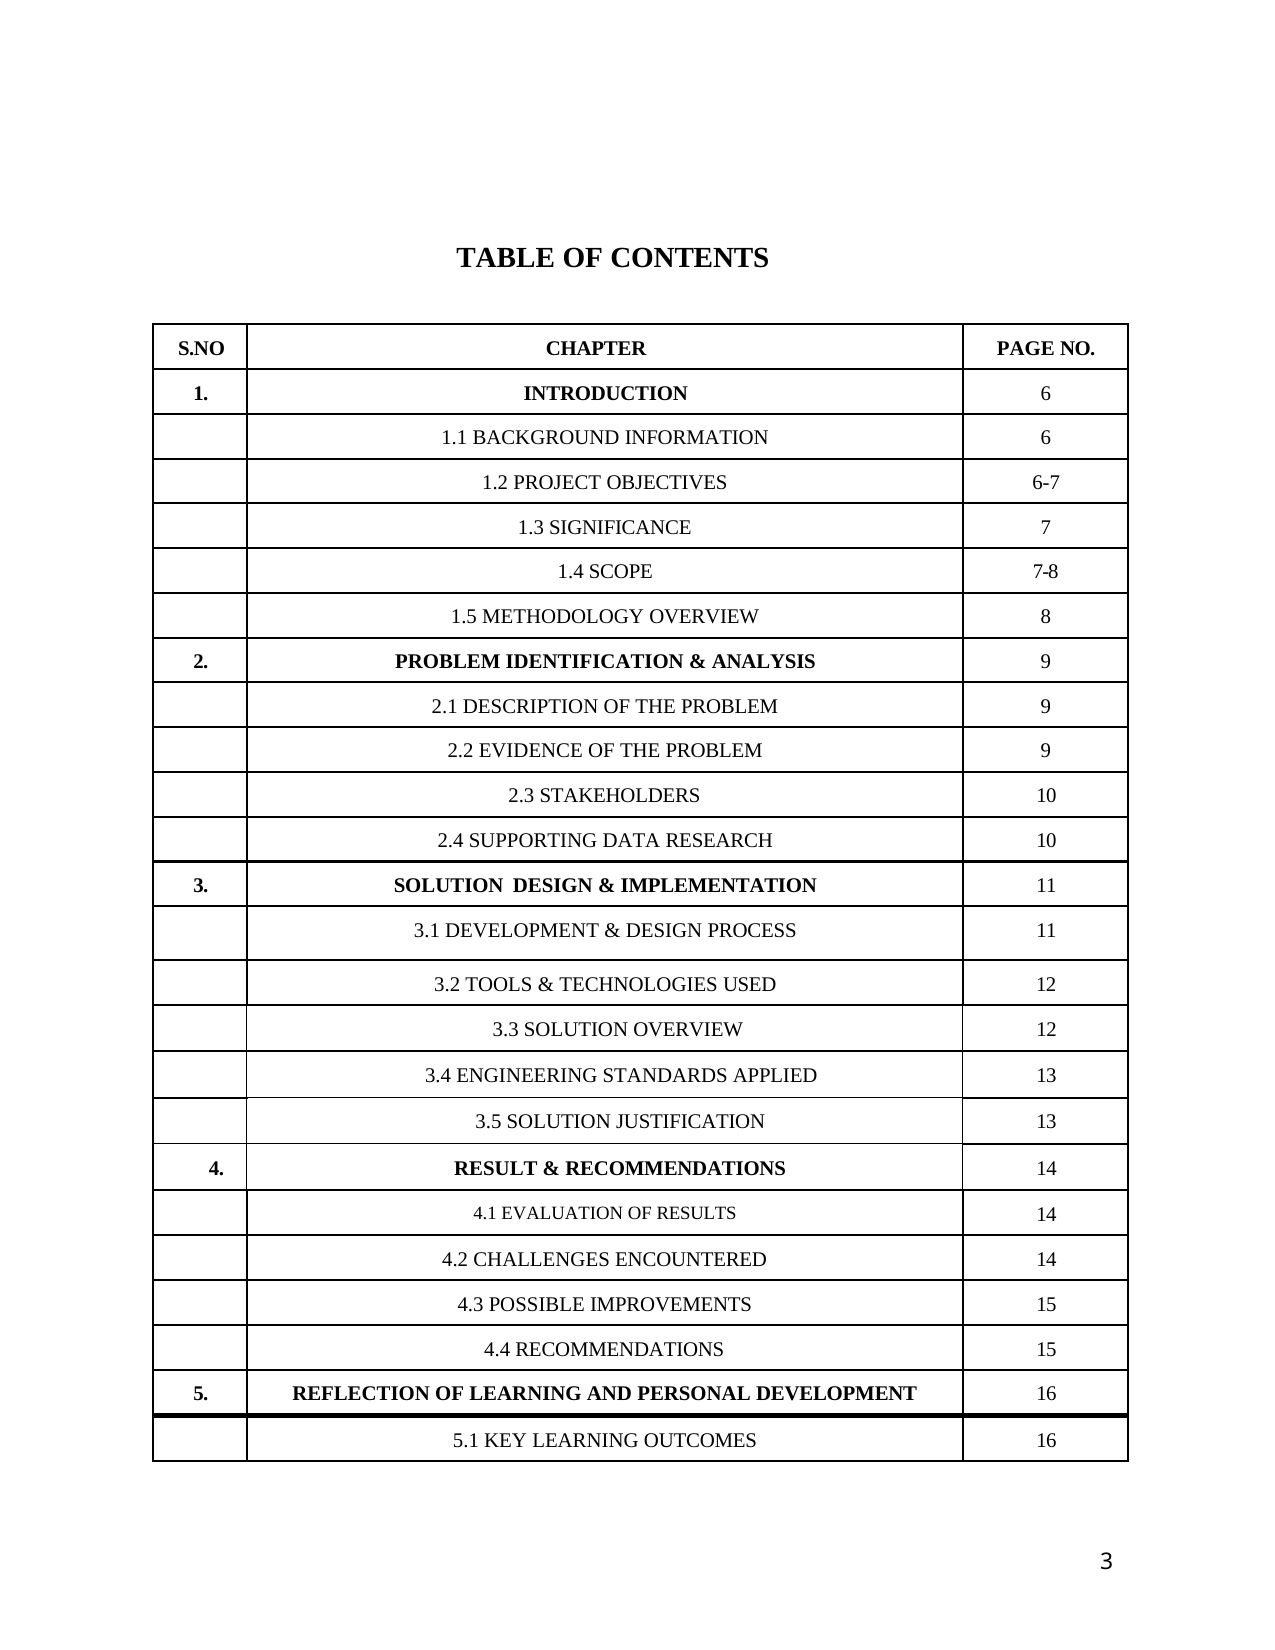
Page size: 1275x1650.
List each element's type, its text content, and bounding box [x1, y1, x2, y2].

table_cell 2.1 DESCRIPTION OF THE PROBLEM [248, 683, 962, 726]
table_cell [154, 818, 246, 860]
table_cell [154, 415, 246, 458]
table_cell 7-8 [964, 549, 1127, 592]
table_cell 15 [964, 1281, 1127, 1324]
table_cell 3.3 SOLUTION OVERVIEW [247, 1006, 962, 1050]
table_cell 7 [964, 504, 1127, 547]
table_cell INTRODUCTION [248, 370, 962, 413]
subtitle TABLE OF CONTENTS [456, 240, 1162, 273]
table_cell 14 [964, 1236, 1127, 1279]
table_cell 3.4 ENGINEERING STANDARDS APPLIED [247, 1052, 962, 1097]
table_cell 4. [154, 1144, 246, 1189]
table_cell 3. [154, 863, 246, 905]
table_cell 3.1 DEVELOPMENT & DESIGN PROCESS [248, 907, 962, 959]
table_header PAGE NO. [964, 325, 1127, 368]
table_cell [154, 460, 246, 502]
table_cell 3.2 TOOLS & TECHNOLOGIES USED [248, 961, 962, 1004]
table_cell [154, 683, 246, 726]
table_cell 4.4 RECOMMENDATIONS [248, 1326, 962, 1368]
table_cell [154, 504, 246, 547]
table_cell 2.2 EVIDENCE OF THE PROBLEM [248, 728, 962, 771]
table_header CHAPTER [248, 325, 962, 368]
table_cell 12 [964, 961, 1127, 1004]
table_cell [154, 773, 246, 816]
table_cell RESULT & RECOMMENDATIONS [247, 1144, 962, 1189]
table_cell [154, 961, 246, 1004]
table_cell 1.2 PROJECT OBJECTIVES [248, 460, 962, 502]
table_cell 4.3 POSSIBLE IMPROVEMENTS [248, 1281, 962, 1324]
table_header 16 [964, 1418, 1127, 1460]
table_cell 1.5 METHODOLOGY OVERVIEW [248, 594, 962, 637]
table_cell 4.2 CHALLENGES ENCOUNTERED [248, 1236, 962, 1279]
table_cell 1. [154, 370, 246, 413]
table_cell 3.5 SOLUTION JUSTIFICATION [247, 1098, 962, 1143]
table_cell 15 [964, 1326, 1127, 1368]
table_cell 6 [964, 370, 1127, 413]
table_cell REFLECTION OF LEARNING AND PERSONAL DEVELOPMENT [248, 1371, 962, 1413]
table_header 5.1 KEY LEARNING OUTCOMES [248, 1418, 962, 1460]
table_cell [154, 1236, 246, 1279]
table_cell 16 [964, 1371, 1127, 1413]
table_cell [154, 1099, 246, 1143]
table_cell 1.3 SIGNIFICANCE [248, 504, 962, 547]
table_cell 4.1 EVALUATION OF RESULTS [248, 1191, 962, 1234]
table_cell 1.1 BACKGROUND INFORMATION [248, 415, 962, 458]
table_cell [154, 1006, 246, 1050]
table_cell [154, 1052, 246, 1097]
table_cell 12 [963, 1006, 1127, 1050]
table_cell 14 [964, 1191, 1127, 1234]
table_cell 9 [964, 683, 1127, 726]
table_cell [154, 594, 246, 637]
table_cell [154, 728, 246, 771]
table_cell 9 [964, 728, 1127, 771]
table_cell 11 [964, 907, 1127, 959]
table_cell [154, 907, 246, 959]
table_header [154, 1418, 246, 1460]
table_cell 5. [154, 1371, 246, 1413]
table_cell PROBLEM IDENTIFICATION & ANALYSIS [248, 639, 962, 681]
table_cell 2. [154, 639, 246, 681]
table_cell 9 [964, 639, 1127, 681]
table_cell 1.4 SCOPE [248, 549, 962, 592]
table_cell [154, 1191, 246, 1234]
table_cell [154, 1281, 246, 1324]
table_cell 13 [963, 1099, 1127, 1143]
table_cell 6-7 [964, 460, 1127, 502]
table_cell 13 [963, 1052, 1127, 1097]
table_cell 10 [964, 818, 1127, 860]
table_cell SOLUTION DESIGN & IMPLEMENTATION [248, 863, 962, 905]
table_cell 14 [963, 1145, 1127, 1189]
table_cell 11 [964, 863, 1127, 905]
table_cell [154, 1326, 246, 1368]
table_cell 2.3 STAKEHOLDERS [248, 773, 962, 816]
table_header S.NO [154, 325, 246, 368]
table_cell 6 [964, 415, 1127, 458]
table_cell 8 [964, 594, 1127, 637]
table_cell [154, 549, 246, 592]
table_cell 2.4 SUPPORTING DATA RESEARCH [248, 818, 962, 860]
table_cell 10 [964, 773, 1127, 816]
